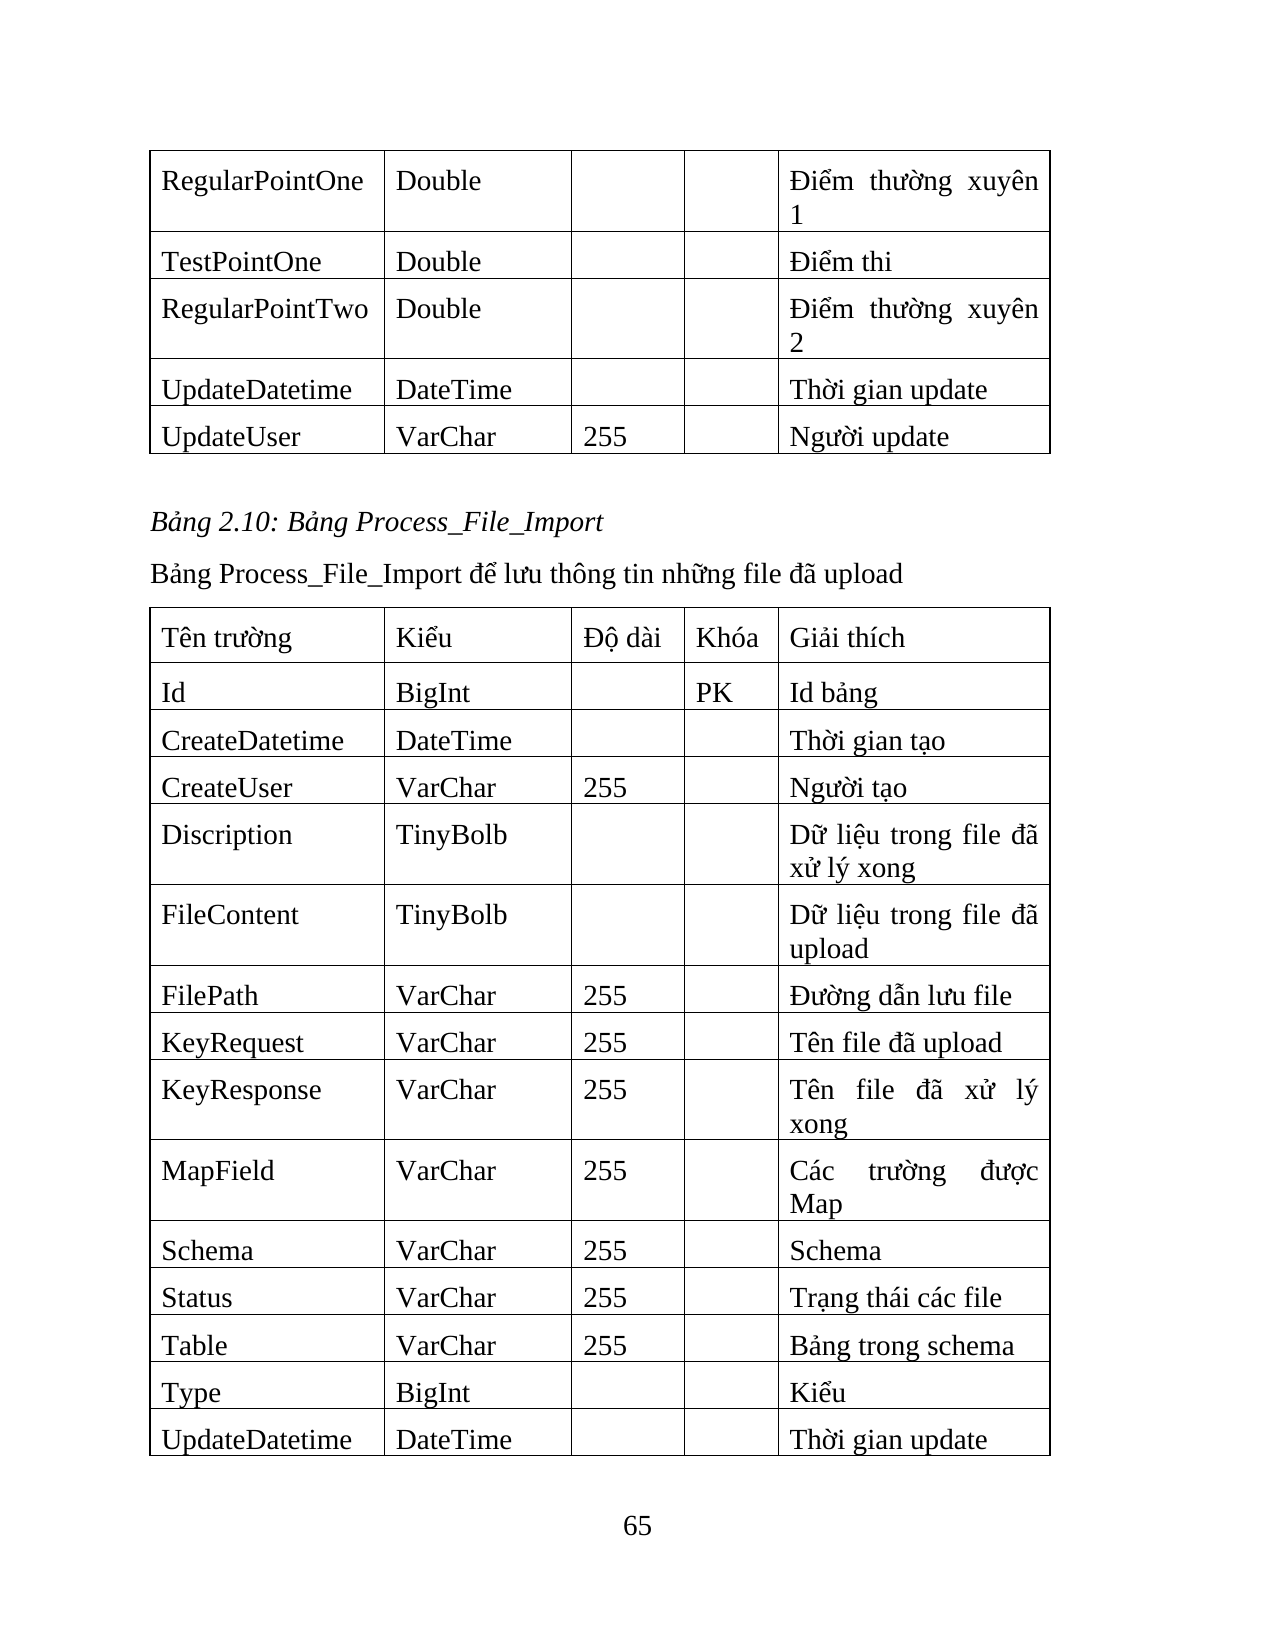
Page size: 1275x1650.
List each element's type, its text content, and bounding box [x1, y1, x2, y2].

table_cell [685, 1409, 778, 1455]
table_cell [685, 1362, 778, 1408]
table_cell Thời gian update [779, 1409, 1049, 1455]
table_cell Đường dẫn lưu file [779, 966, 1049, 1012]
table_cell [572, 151, 684, 231]
table_cell [572, 885, 684, 964]
table_cell VarChar [385, 1315, 571, 1361]
table_cell [572, 1362, 684, 1408]
table_cell Schema [779, 1221, 1049, 1267]
table_cell MapField [151, 1140, 384, 1220]
table_cell Thời gian update [779, 359, 1049, 405]
table_cell [685, 885, 778, 964]
table_header Khóa [685, 608, 778, 662]
table_cell [572, 1409, 684, 1455]
table_cell FileContent [151, 885, 384, 964]
table_cell VarChar [385, 1221, 571, 1267]
table_cell Double [385, 151, 571, 231]
table_cell UpdateUser [151, 406, 384, 452]
table_cell Kiểu [779, 1362, 1049, 1408]
table_cell 255 [572, 1140, 684, 1220]
table_cell BigInt [385, 1362, 571, 1408]
table_cell VarChar [385, 406, 571, 452]
table_cell VarChar [385, 1060, 571, 1139]
table_cell [685, 1221, 778, 1267]
table_cell CreateDatetime [151, 710, 384, 756]
table_cell VarChar [385, 757, 571, 803]
table_cell Điểm thường xuyên 2 [779, 279, 1049, 358]
table_header Độ dài [572, 608, 684, 662]
table_cell Dữ liệu trong file đã xử lý xong [779, 804, 1049, 884]
table_cell Double [385, 232, 571, 278]
table_cell TinyBolb [385, 804, 571, 884]
table_cell TinyBolb [385, 885, 571, 964]
table_cell [685, 1268, 778, 1314]
table_cell [685, 1315, 778, 1361]
table_cell Người tạo [779, 757, 1049, 803]
table_cell [685, 151, 778, 231]
table_cell Bảng trong schema [779, 1315, 1049, 1361]
table_cell DateTime [385, 359, 571, 405]
table_cell Id [151, 663, 384, 709]
table_cell RegularPointTwo [151, 279, 384, 358]
table_cell [685, 966, 778, 1012]
table_cell VarChar [385, 966, 571, 1012]
table_cell Tên file đã xử lý xong [779, 1060, 1049, 1139]
table_header Kiểu [385, 608, 571, 662]
table_cell 255 [572, 757, 684, 803]
table_cell Discription [151, 804, 384, 884]
table_cell Người update [779, 406, 1049, 452]
table_cell 255 [572, 966, 684, 1012]
table_cell [685, 757, 778, 803]
table_cell VarChar [385, 1268, 571, 1314]
table_cell TestPointOne [151, 232, 384, 278]
table_cell Thời gian tạo [779, 710, 1049, 756]
table_cell PK [685, 663, 778, 709]
table_cell Tên file đã upload [779, 1013, 1049, 1059]
table_cell UpdateDatetime [151, 1409, 384, 1455]
table_cell Các trường được Map [779, 1140, 1049, 1220]
table_cell Trạng thái các file [779, 1268, 1049, 1314]
table_cell [685, 232, 778, 278]
table_cell FilePath [151, 966, 384, 1012]
text Bảng 2.10: Bảng Process_File_Import [150, 504, 1125, 537]
table_cell Double [385, 279, 571, 358]
table_cell Id bảng [779, 663, 1049, 709]
table_cell 255 [572, 1060, 684, 1139]
table_cell Điểm thường xuyên 1 [779, 151, 1049, 231]
table_cell 255 [572, 1013, 684, 1059]
table_cell Schema [151, 1221, 384, 1267]
table_cell [685, 1013, 778, 1059]
table_cell VarChar [385, 1140, 571, 1220]
table_cell [572, 279, 684, 358]
table_cell 255 [572, 1268, 684, 1314]
table_cell [685, 1140, 778, 1220]
table_cell BigInt [385, 663, 571, 709]
table_cell [572, 359, 684, 405]
table_cell 255 [572, 1315, 684, 1361]
table_cell [685, 804, 778, 884]
table_cell Status [151, 1268, 384, 1314]
table_cell CreateUser [151, 757, 384, 803]
table_cell [572, 804, 684, 884]
table_cell [685, 1060, 778, 1139]
table_cell [685, 359, 778, 405]
table_header Giải thích [779, 608, 1049, 662]
table_cell UpdateDatetime [151, 359, 384, 405]
table_cell [685, 279, 778, 358]
table_cell Dữ liệu trong file đã upload [779, 885, 1049, 964]
table_cell [685, 406, 778, 452]
table_header Tên trường [151, 608, 384, 662]
table_cell [572, 710, 684, 756]
table_cell KeyResponse [151, 1060, 384, 1139]
table_cell RegularPointOne [151, 151, 384, 231]
table_cell VarChar [385, 1013, 571, 1059]
table_cell [572, 663, 684, 709]
table_cell DateTime [385, 1409, 571, 1455]
table_cell [572, 232, 684, 278]
table_cell 255 [572, 406, 684, 452]
text Bảng Process_File_Import để lưu thông tin những file đã upload [150, 557, 1125, 590]
table_cell Type [151, 1362, 384, 1408]
table_cell Table [151, 1315, 384, 1361]
table_cell Điểm thi [779, 232, 1049, 278]
table_cell DateTime [385, 710, 571, 756]
table_cell KeyRequest [151, 1013, 384, 1059]
table_cell 255 [572, 1221, 684, 1267]
table_cell [685, 710, 778, 756]
